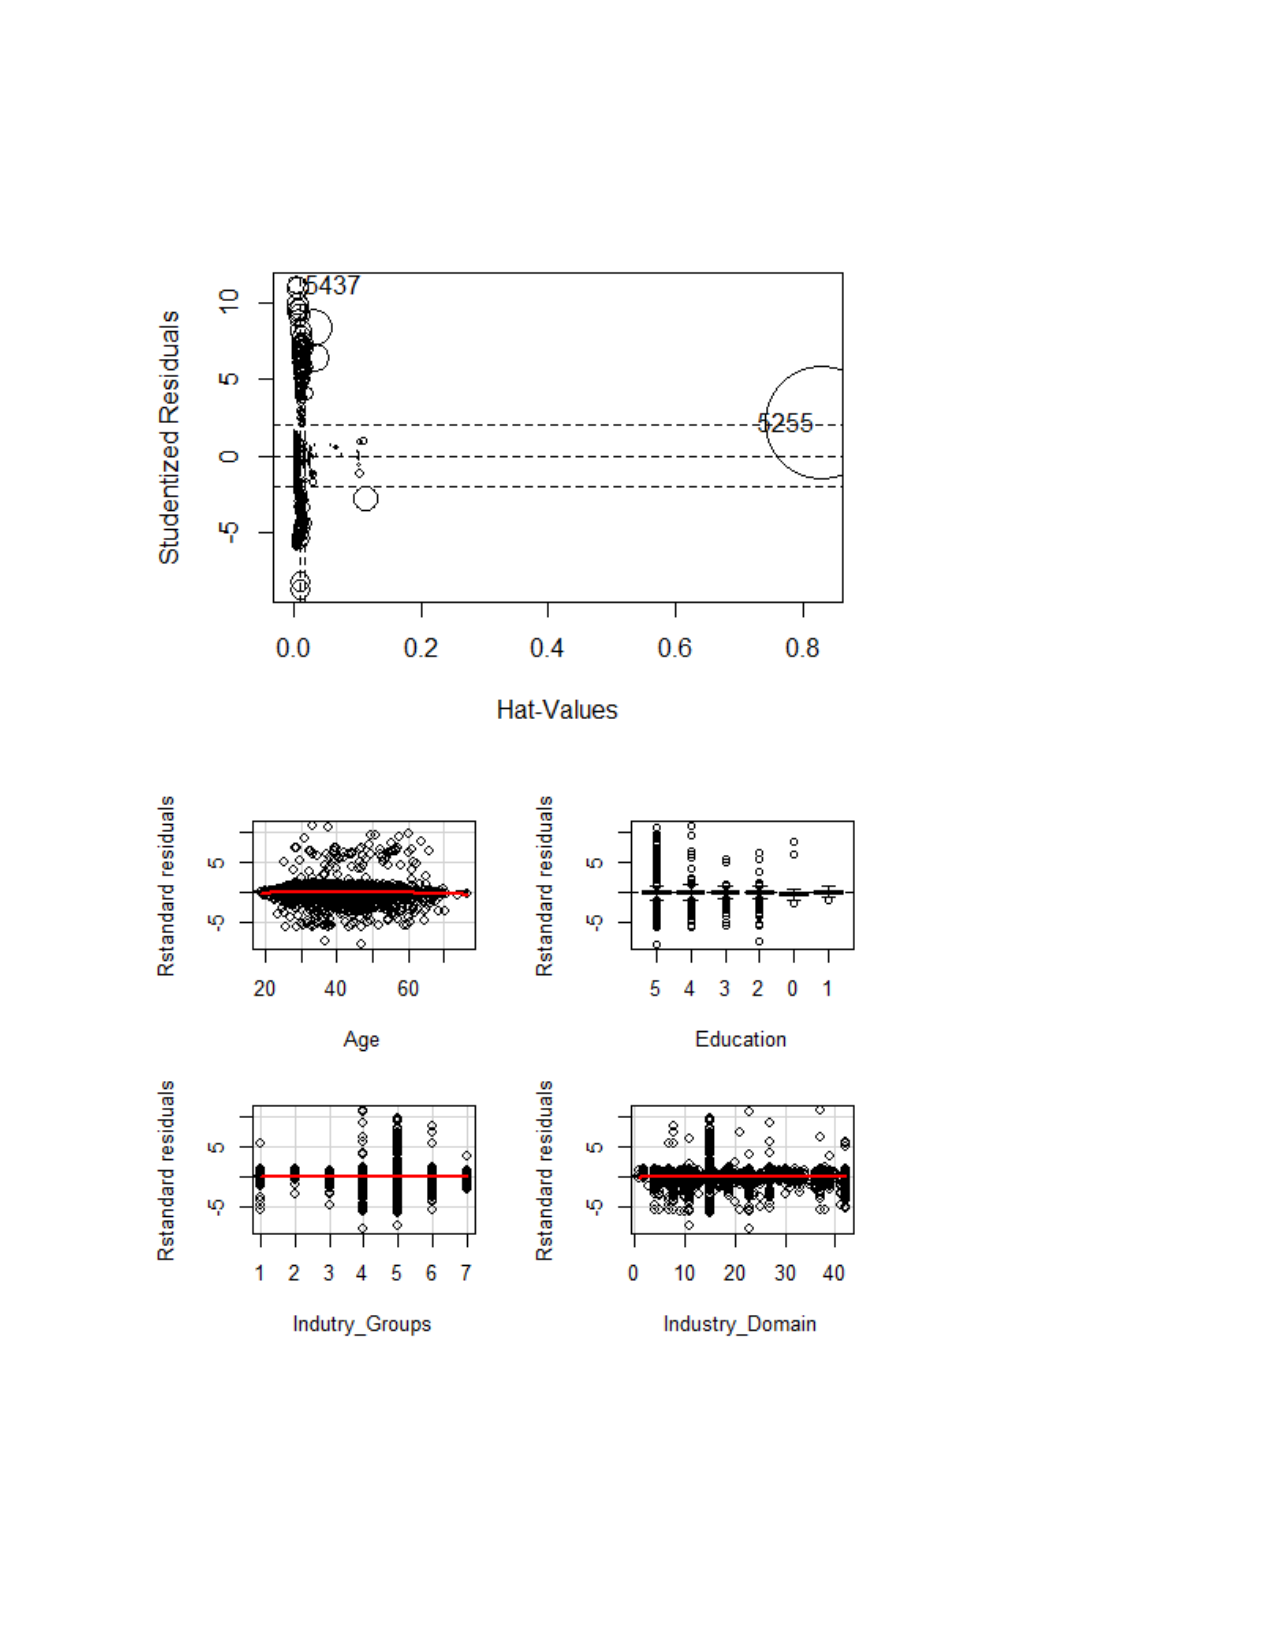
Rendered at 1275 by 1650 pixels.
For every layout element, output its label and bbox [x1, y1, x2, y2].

picture [150, 150, 907, 1363]
